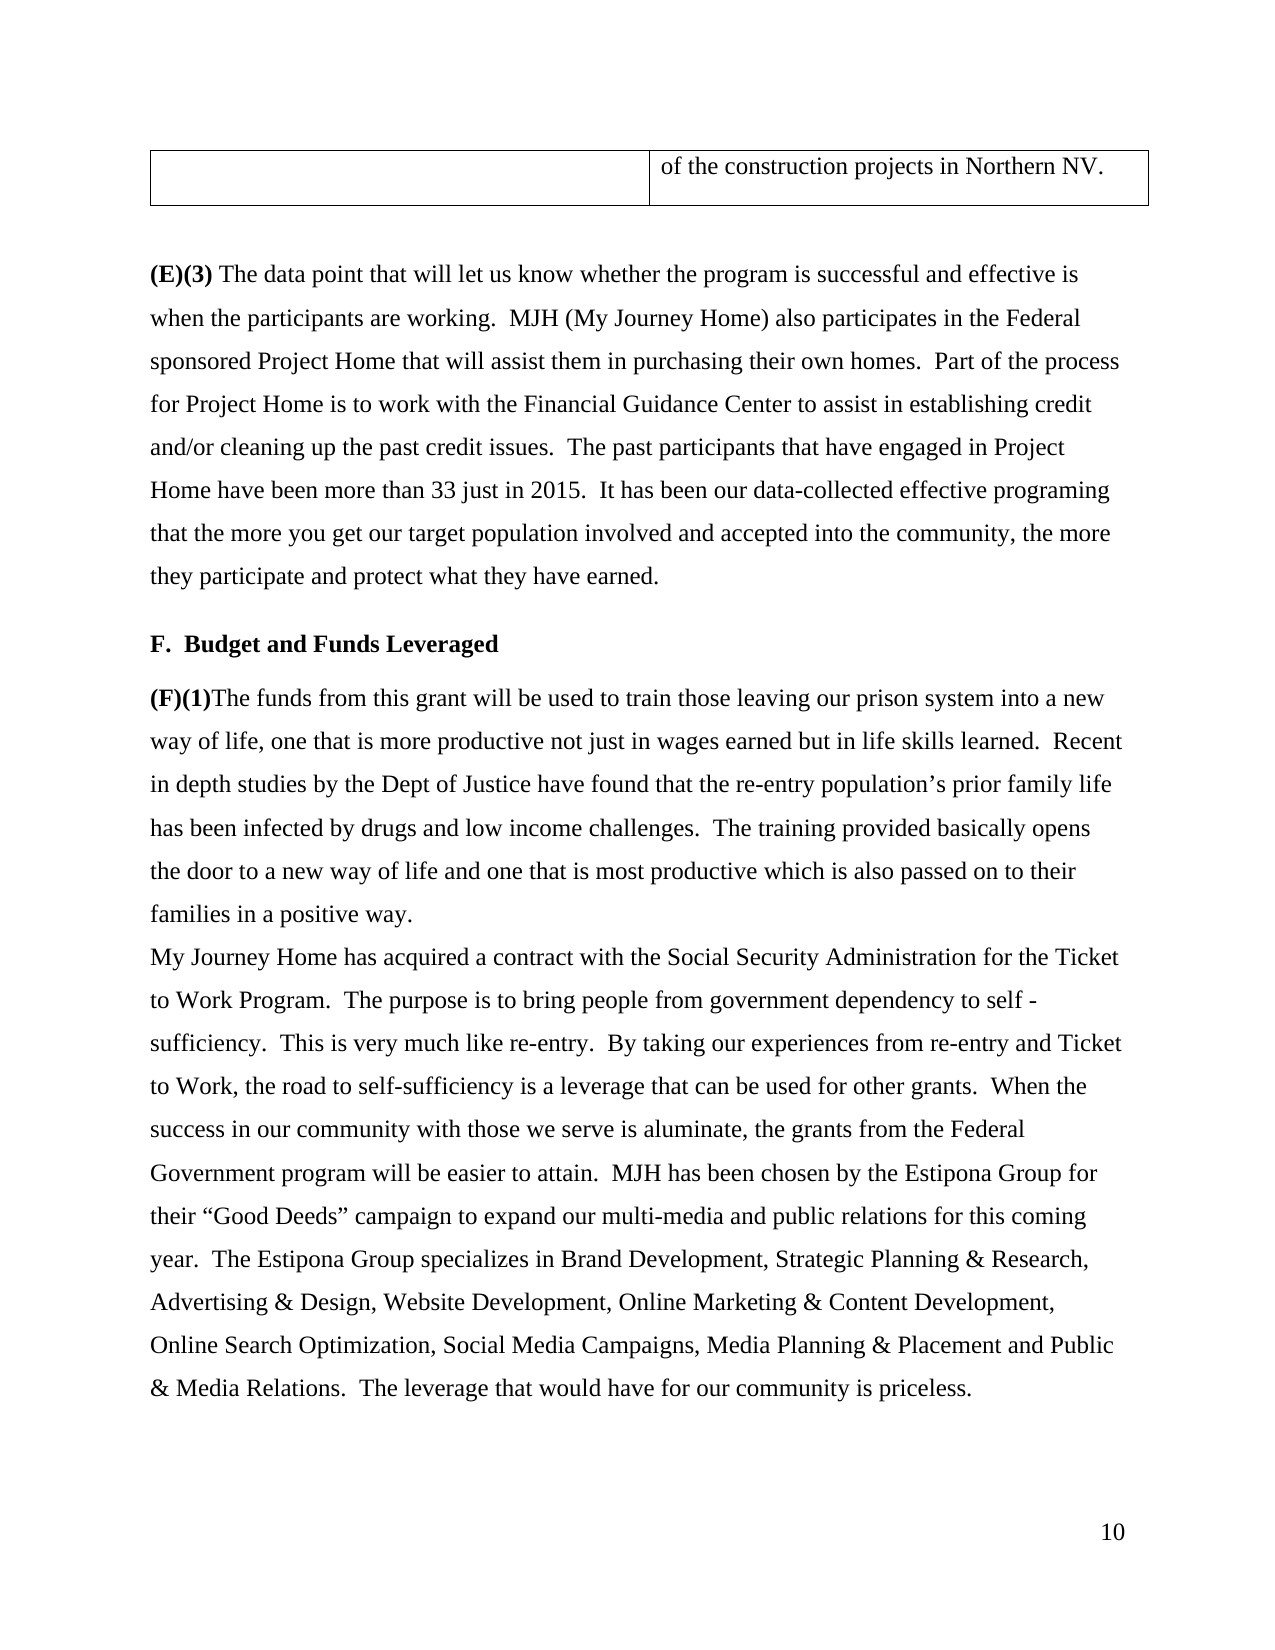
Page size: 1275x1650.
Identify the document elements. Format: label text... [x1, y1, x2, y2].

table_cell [151, 151, 649, 205]
text F. Budget and Funds Leveraged [150, 629, 1125, 658]
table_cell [650, 151, 1148, 205]
text (E)(3) The data point that will let us know whether the program is successful and effective is when the participants are working. MJH (My Journey Home) also participates in the Federal sponsored Project Home that will assist them in purchasing their own homes. Part of the process for Project Home is to work with the Financial Guidance Center to assist in establishing credit and/or cleaning up the past credit issues. The past participants that have engaged in Project Home have been more than 33 just in 2015. It has been our data-collected effective programing that the more you get our target population involved and accepted into the community, the more they participate and protect what they have earned. [150, 259, 1125, 590]
text My Journey Home has acquired a contract with the Social Security Administration for the Ticket to Work Program. The purpose is to bring people from government dependency to self -sufficiency. This is very much like re-entry. By taking our experiences from re-entry and Ticket to Work, the road to self-sufficiency is a leverage that can be used for other grants. When the success in our community with those we serve is aluminate, the grants from the Federal Government program will be easier to attain. MJH has been chosen by the Estipona Group for their “Good Deeds” campaign to expand our multi-media and public relations for this coming year. The Estipona Group specializes in Brand Development, Strategic Planning & Research, Advertising & Design, Website Development, Online Marketing & Content Development, Online Search Optimization, Social Media Campaigns, Media Planning & Placement and Public & Media Relations. The leverage that would have for our community is priceless. [150, 942, 1125, 1402]
text (F)(1)The funds from this grant will be used to train those leaving our prison system into a new way of life, one that is more productive not just in wages earned but in life skills learned. Recent in depth studies by the Dept of Justice have found that the re-entry population’s prior family life has been infected by drugs and low income challenges. The training provided basically opens the door to a new way of life and one that is most productive which is also passed on to their families in a positive way. [150, 683, 1125, 928]
